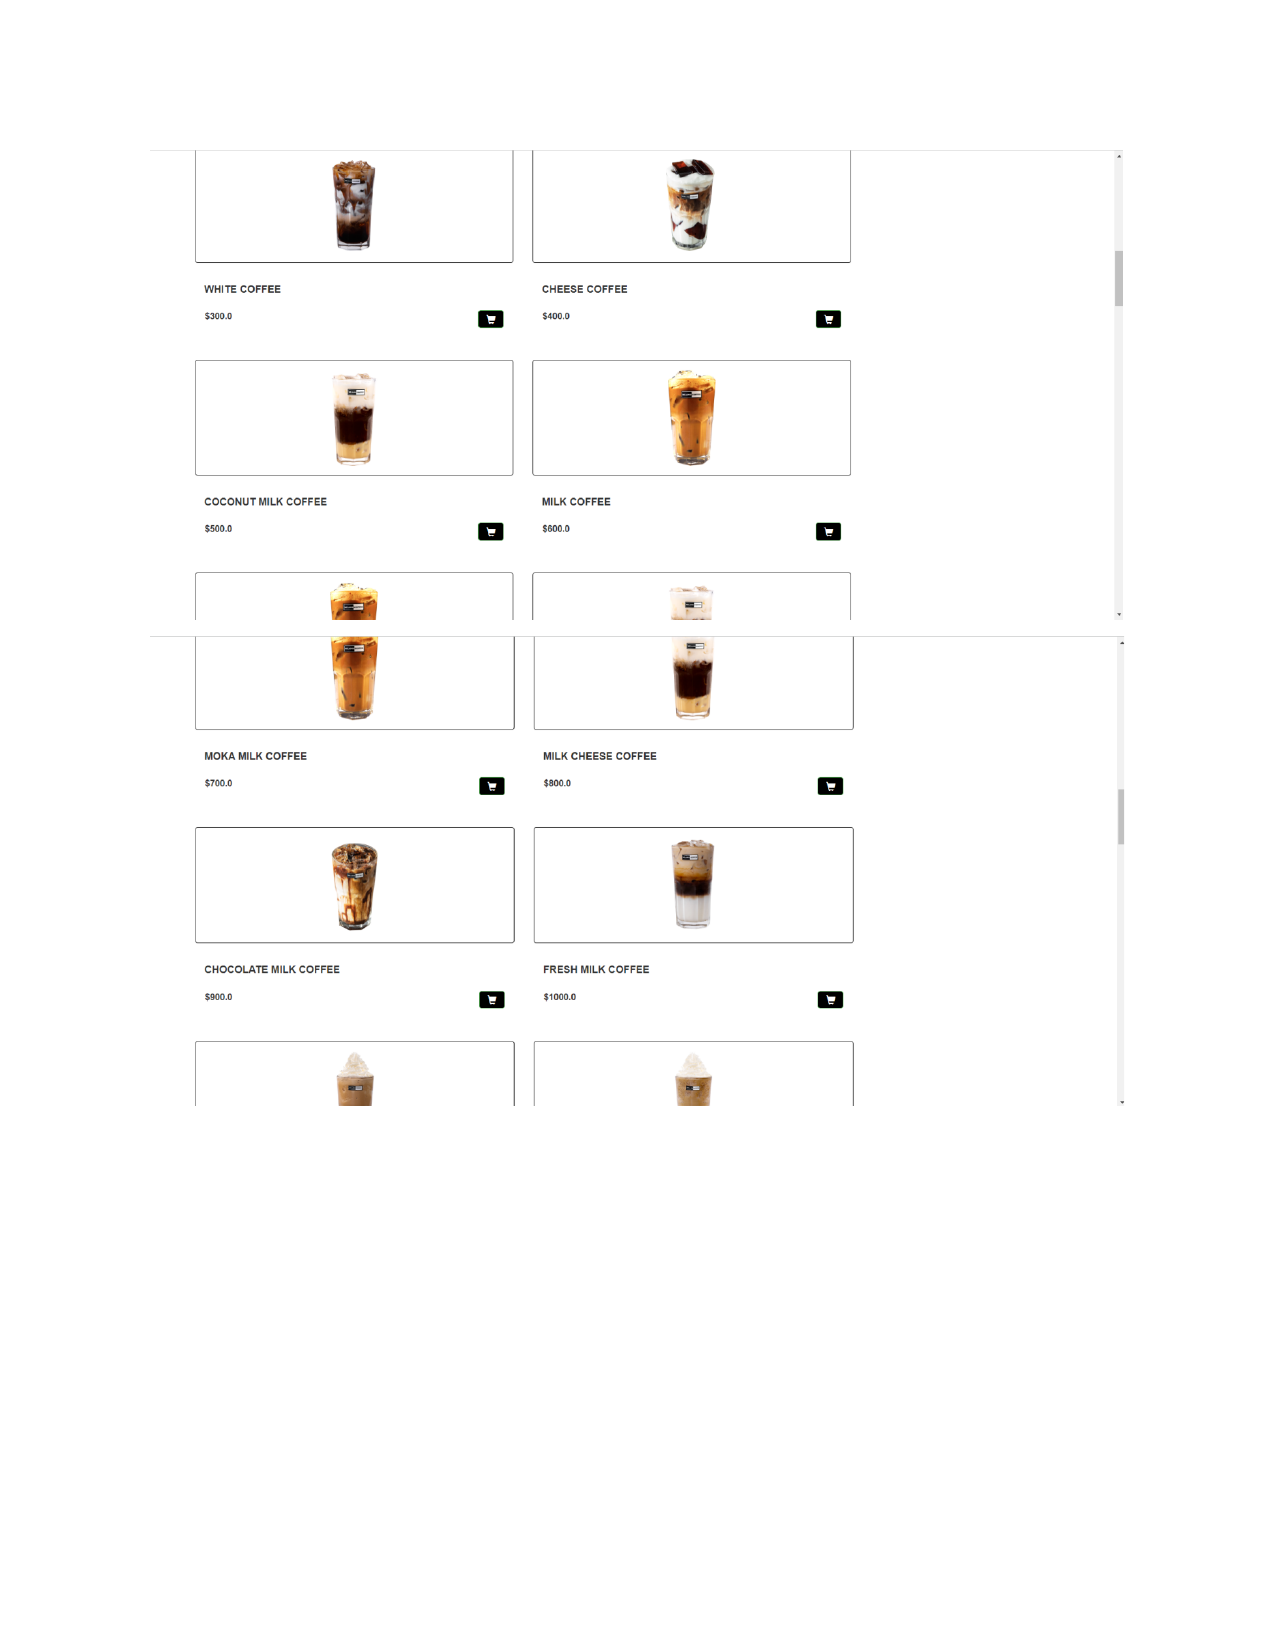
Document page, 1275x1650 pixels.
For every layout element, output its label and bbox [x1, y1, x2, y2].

picture [150, 636, 1125, 1106]
picture [150, 150, 1123, 620]
